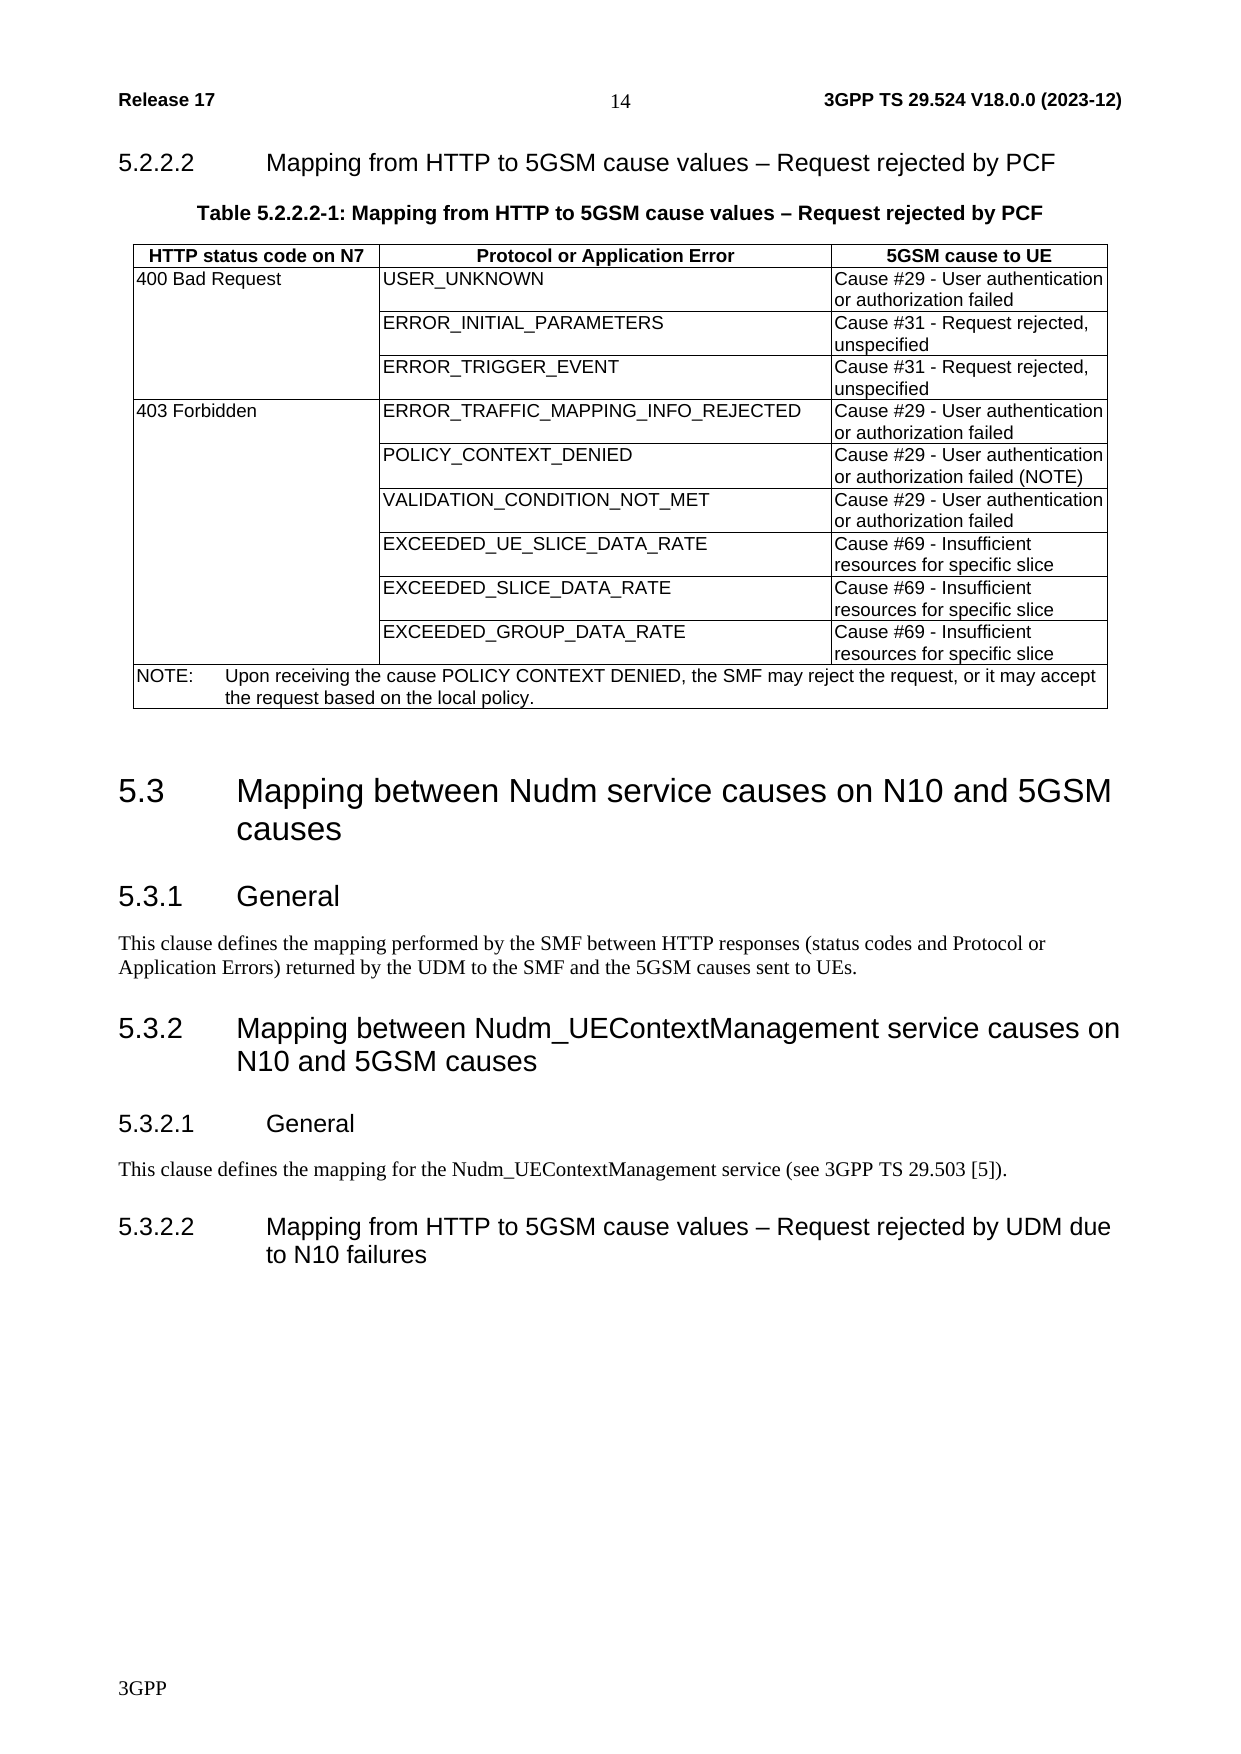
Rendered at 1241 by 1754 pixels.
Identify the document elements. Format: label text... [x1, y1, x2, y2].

table_cell 400 Bad Request [134, 268, 379, 399]
table_cell POLICY_CONTEXT_DENIED [380, 444, 831, 487]
text Table 5.2.2.2-1: Mapping from HTTP to 5GSM cause values – Request rejected by PCF [118, 201, 1122, 225]
subtitle 5.3.2.2 Mapping from HTTP to 5GSM cause values – Request rejected by UDM due to N10 failures [118, 1212, 1122, 1269]
table_cell Cause #69 - Insufficient resources for specific slice [832, 577, 1107, 620]
table_header Protocol or Application Error [380, 245, 831, 267]
table_cell ERROR_INITIAL_PARAMETERS [380, 312, 831, 355]
table_cell EXCEEDED_GROUP_DATA_RATE [380, 621, 831, 664]
table_header 5GSM cause to UE [832, 245, 1107, 267]
table_cell Cause #29 - User authentication or authorization failed [832, 268, 1107, 311]
table_cell Cause #31 - Request rejected, unspecified [832, 312, 1107, 355]
table_cell USER_UNKNOWN [380, 268, 831, 311]
table_cell Cause #29 - User authentication or authorization failed [832, 400, 1107, 443]
table_cell Cause #69 - Insufficient resources for specific slice [832, 621, 1107, 664]
table_cell EXCEEDED_UE_SLICE_DATA_RATE [380, 533, 831, 576]
table_cell ERROR_TRAFFIC_MAPPING_INFO_REJECTED [380, 400, 831, 443]
text This clause defines the mapping performed by the SMF between HTTP responses (status codes and Protocol or Application Errors) returned by the UDM to the SMF and the 5GSM causes sent to UEs. [118, 931, 1122, 979]
subtitle 5.3 Mapping between Nudm service causes on N10 and 5GSM causes [118, 771, 1122, 848]
subtitle 5.3.1 General [118, 879, 1122, 912]
table_cell Cause #29 - User authentication or authorization failed (NOTE) [832, 444, 1107, 487]
table_cell ERROR_TRIGGER_EVENT [380, 356, 831, 399]
subtitle 5.3.2 Mapping between Nudm_UEContextManagement service causes on N10 and 5GSM causes [118, 1011, 1122, 1078]
table_cell VALIDATION_CONDITION_NOT_MET [380, 489, 831, 532]
table_cell EXCEEDED_SLICE_DATA_RATE [380, 577, 831, 620]
text This clause defines the mapping for the Nudm_UEContextManagement service (see 3GPP TS 29.503 [5]). [118, 1156, 1122, 1181]
subtitle 5.2.2.2 Mapping from HTTP to 5GSM cause values – Request rejected by PCF [118, 147, 1122, 176]
table_cell Cause #29 - User authentication or authorization failed [832, 489, 1107, 532]
table_cell NOTE: Upon receiving the cause POLICY CONTEXT DENIED, the SMF may reject the request, or it may accept the request based on the local policy. [134, 665, 1107, 708]
table_cell Cause #69 - Insufficient resources for specific slice [832, 533, 1107, 576]
table_cell Cause #31 - Request rejected, unspecified [832, 356, 1107, 399]
table_cell 403 Forbidden [134, 400, 379, 664]
subtitle 5.3.2.1 General [118, 1109, 1122, 1138]
table_header HTTP status code on N7 [134, 245, 379, 267]
